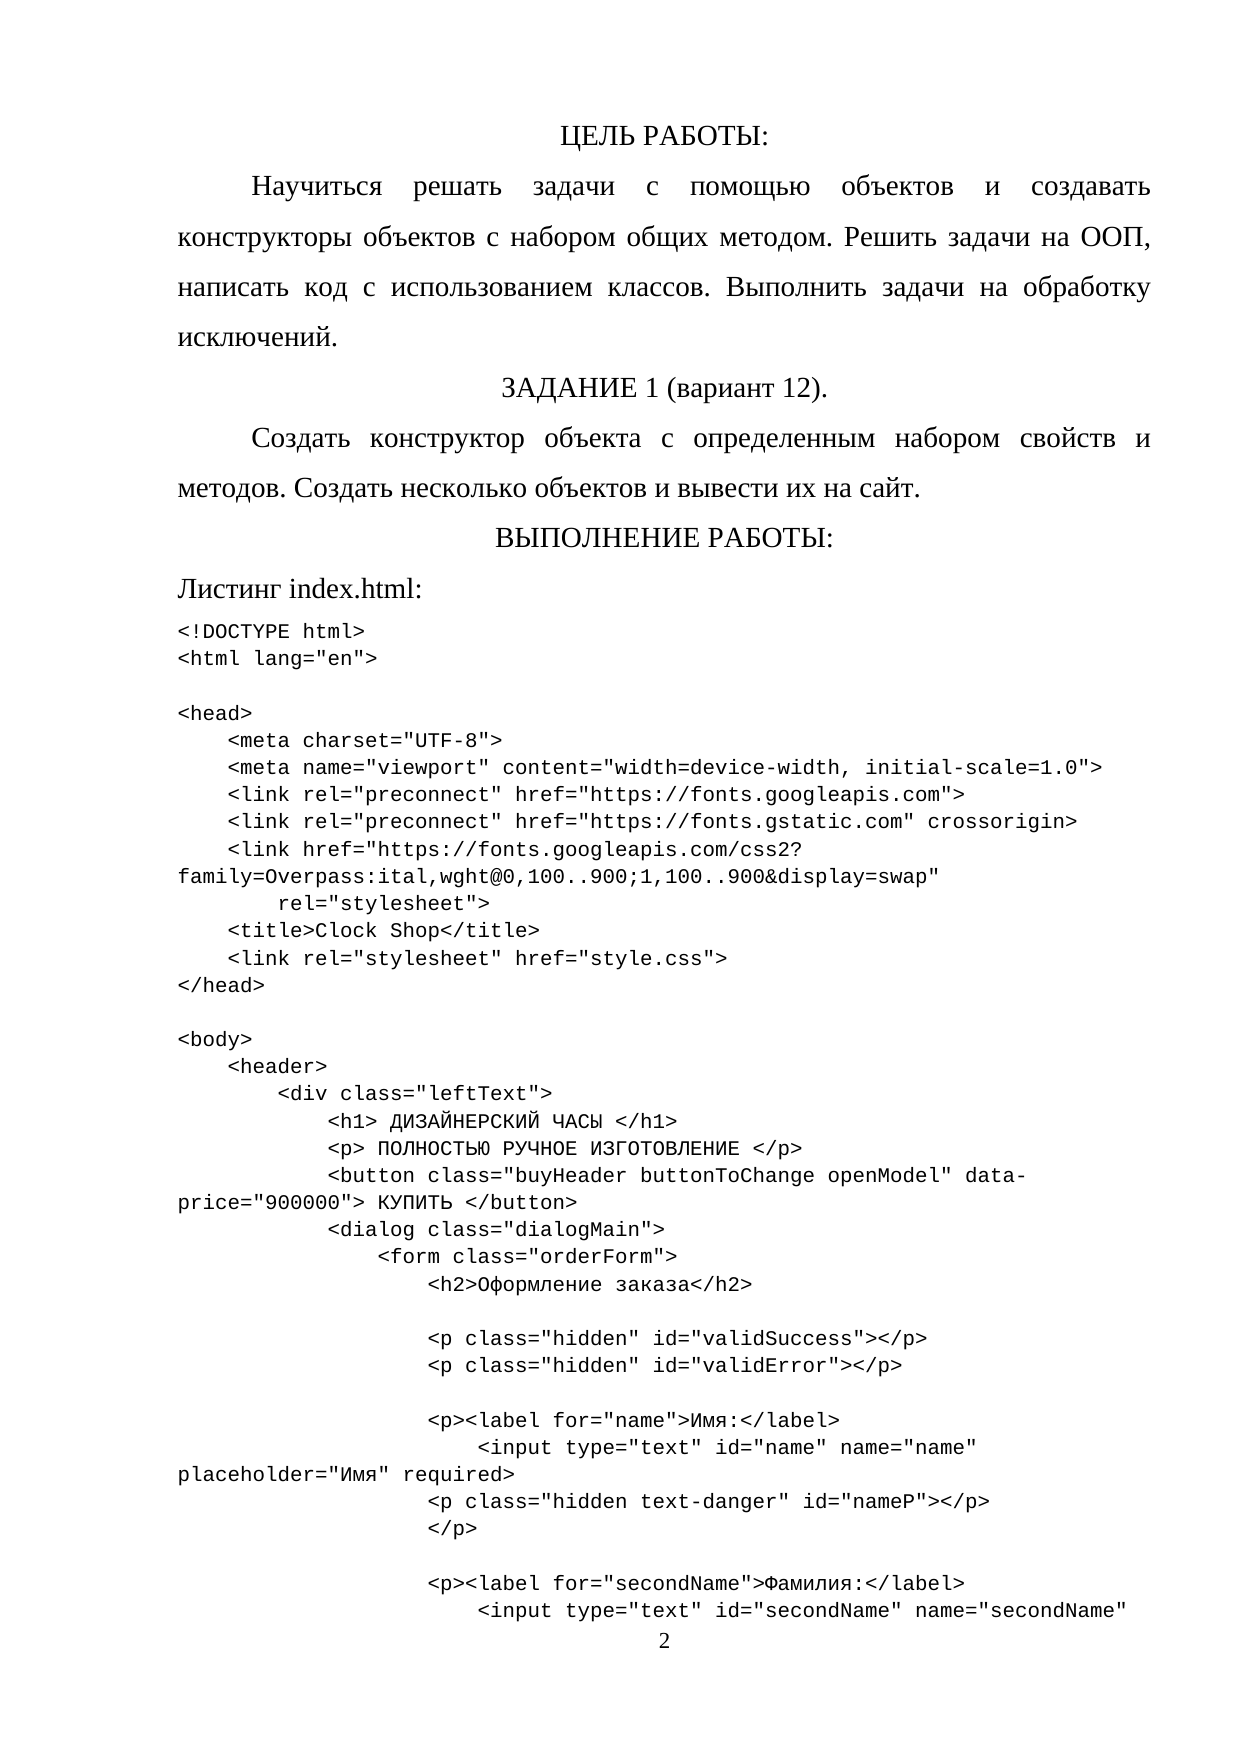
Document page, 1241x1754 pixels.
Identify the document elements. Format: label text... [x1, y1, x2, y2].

text Создать конструктор объекта с определенным набором свойств и методов. Создать несколько объектов и вывести их на сайт. [177, 420, 1152, 504]
text <div class="leftText"> [177, 1083, 1152, 1107]
text rel="stylesheet"> [177, 893, 1152, 917]
text </p> [177, 1518, 1152, 1542]
text <header> [177, 1056, 1152, 1080]
text <meta name="viewport" content="width=device-width, initial-scale=1.0"> [177, 757, 1152, 781]
text <form class="orderForm"> [177, 1247, 1152, 1270]
text Научиться решать задачи с помощью объектов и создавать конструкторы объектов с набором общих методом. Решить задачи на ООП, написать код с использованием классов. Выполнить задачи на обработку исключений. [177, 168, 1152, 353]
text <html lang="en"> [177, 648, 1152, 672]
text <p> ПОЛНОСТЬЮ РУЧНОЕ ИЗГОТОВЛЕНИЕ </p> [177, 1138, 1152, 1161]
text <p class="hidden" id="validSuccess"></p> [177, 1328, 1152, 1352]
text ЦЕЛЬ РАБОТЫ: [177, 118, 1152, 152]
text Листинг index.html: [177, 571, 1152, 604]
text <dialog class="dialogMain"> [177, 1219, 1152, 1243]
text <link rel="preconnect" href="https://fonts.gstatic.com" crossorigin> [177, 812, 1152, 835]
text <link rel="stylesheet" href="style.css"> [177, 947, 1152, 971]
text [177, 1600, 1152, 1624]
text <link rel="preconnect" href="https://fonts.googleapis.com"> [177, 784, 1152, 808]
text <head> [177, 703, 1152, 726]
text <body> [177, 1029, 1152, 1053]
text <meta charset="UTF-8"> [177, 730, 1152, 754]
text <h2>Оформление заказа</h2> [177, 1274, 1152, 1297]
text ЗАДАНИЕ 1 (вариант 12). [177, 370, 1152, 403]
text <p class="hidden text-danger" id="nameP"></p> [177, 1491, 1152, 1515]
text <p><label for="name">Имя:</label> [177, 1410, 1152, 1433]
text </head> [177, 975, 1152, 998]
text <!DOCTYPE html> [177, 621, 1152, 645]
text <link href="https://fonts.googleapis.com/css2?family=Overpass:ital,wght@0,100..900;1,100..900&display=swap" [177, 839, 1152, 889]
text <title>Clock Shop</title> [177, 920, 1152, 944]
text <h1> ДИЗАЙНЕРСКИЙ ЧАСЫ </h1> [177, 1111, 1152, 1134]
text <button class="buyHeader buttonToChange openModel" data-price="900000"> КУПИТЬ </button> [177, 1165, 1152, 1216]
text <p class="hidden" id="validError"></p> [177, 1355, 1152, 1379]
text ВЫПОЛНЕНИЕ РАБОТЫ: [177, 521, 1152, 554]
text <p><label for="secondName">Фамилия:</label> [177, 1573, 1152, 1596]
text <input type="text" id="name" name="name" placeholder="Имя" required> [177, 1437, 1152, 1488]
